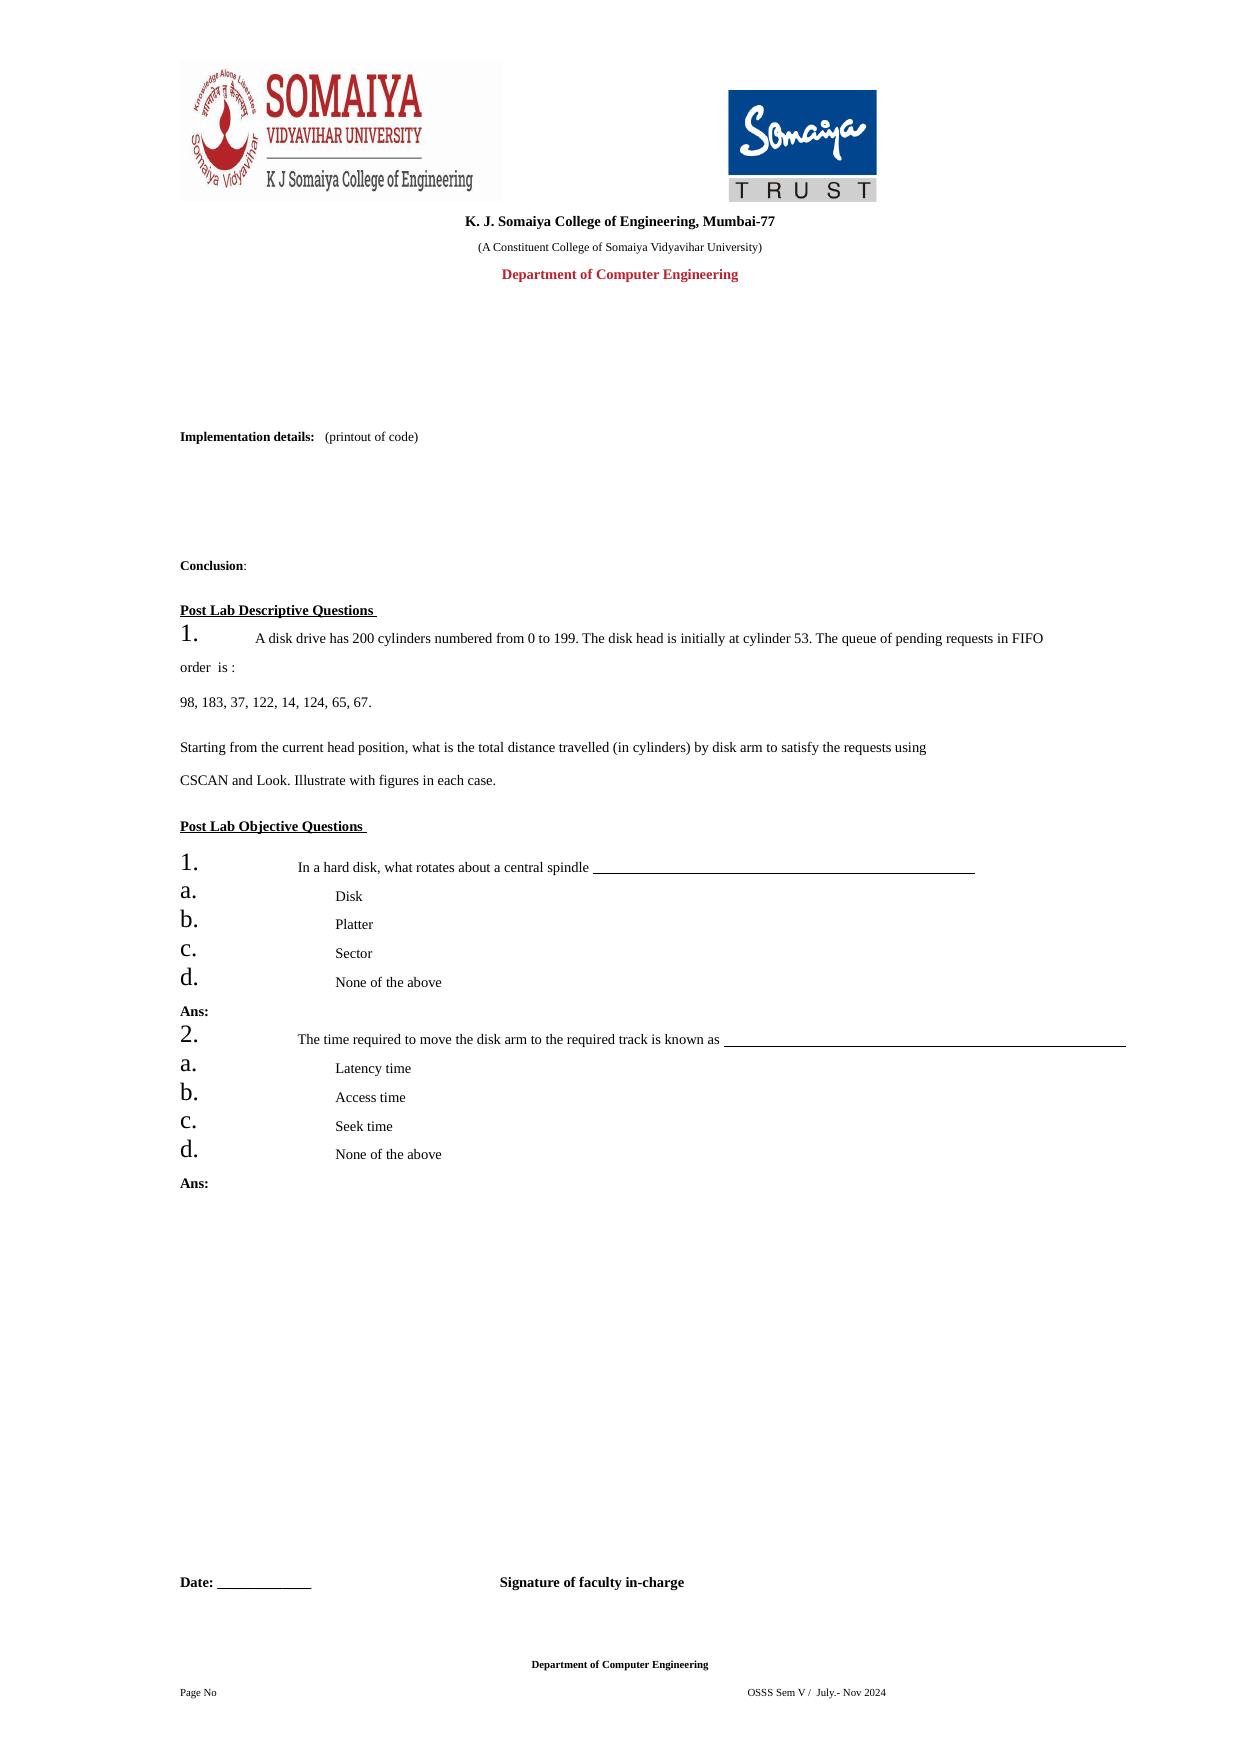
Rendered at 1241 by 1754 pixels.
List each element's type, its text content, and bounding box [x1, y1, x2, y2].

list None of the above [180, 962, 1060, 990]
picture [728, 90, 877, 202]
text Ans: [180, 1163, 1060, 1192]
list A disk drive has 200 cylinders numbered from 0 to 199. The disk head is initially at cylinder 53. The queue of pending requests in FIFO order is : [180, 618, 1060, 676]
list Latency time [180, 1048, 1060, 1077]
list Sector [180, 933, 1060, 962]
list None of the above [180, 1134, 1060, 1163]
text Date: _____________ Signature of faculty in-charge [180, 1562, 1060, 1590]
list Disk [180, 875, 1060, 904]
text Implementation details: (printout of code) [180, 418, 981, 445]
list The time required to move the disk arm to the required track is known as [180, 1019, 1060, 1048]
list In a hard disk, what rotates about a central spindle [180, 847, 1060, 875]
picture [179, 59, 504, 202]
text Post Lab Descriptive Questions [180, 589, 1060, 618]
text Ans: [180, 990, 1060, 1019]
text Post Lab Objective Questions [180, 806, 1060, 834]
text Conclusion: [180, 547, 981, 573]
text Starting from the current head position, what is the total distance travelled (in cylinders) by disk arm to satisfy the requests using CSCAN and Look. Illustrate with figures in each case. [180, 727, 945, 789]
text 98, 183, 37, 122, 14, 124, 65, 67. [180, 682, 981, 710]
list Seek time [180, 1105, 1060, 1134]
list Platter [180, 904, 1060, 933]
list Access time [180, 1077, 1060, 1105]
